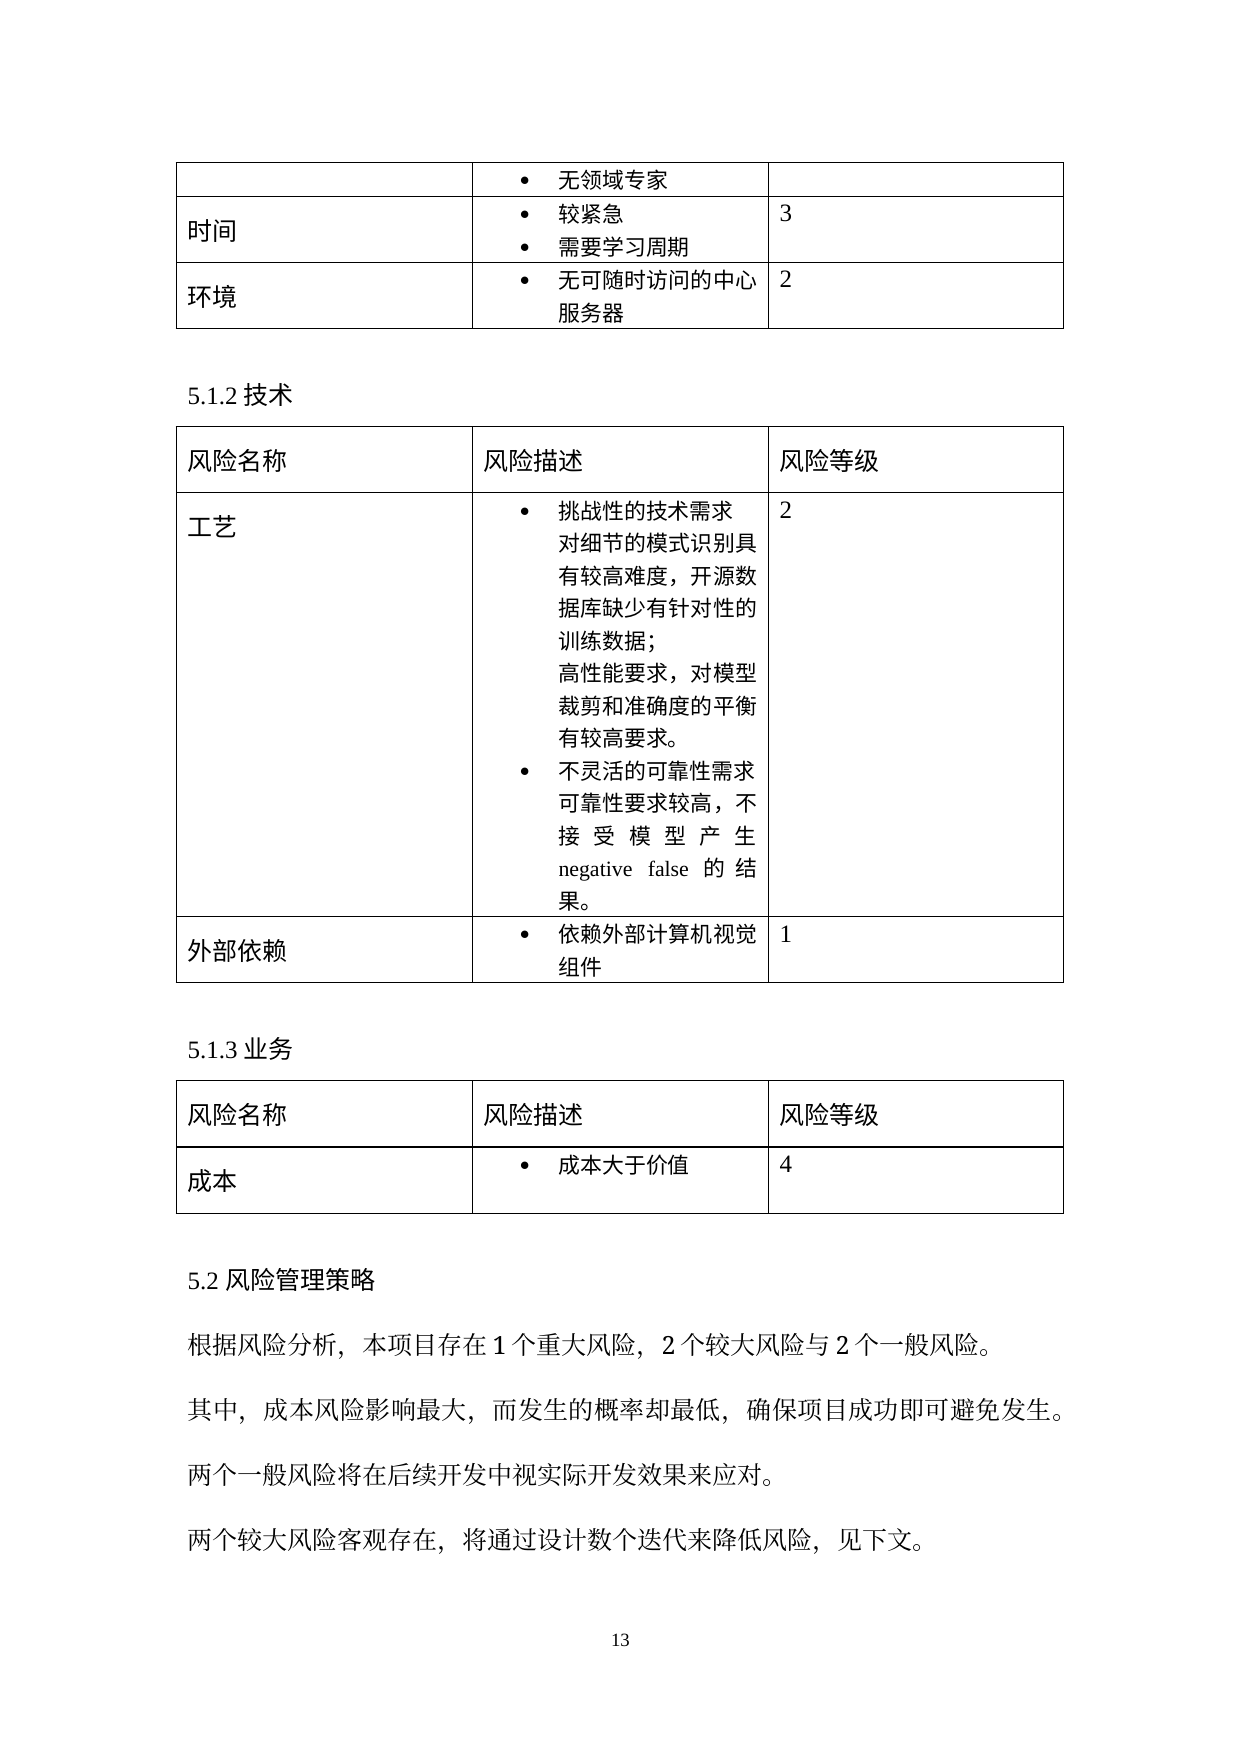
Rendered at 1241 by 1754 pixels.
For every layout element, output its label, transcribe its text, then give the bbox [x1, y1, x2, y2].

table_cell 2 [769, 263, 1063, 328]
table_cell 依赖外部计算机视觉组件 [473, 917, 768, 982]
text 两个较大风险客观存在，将通过设计数个迭代来降低风险，见下文。 [187, 1506, 1053, 1571]
text 根据风险分析，本项目存在1个重大风险，2个较大风险与2个一般风险。 [187, 1311, 1053, 1376]
table_header 风险等级 [769, 427, 1063, 492]
table_cell 3 [769, 163, 1063, 196]
table_header 风险等级 [769, 1081, 1063, 1146]
text 5.1.2 技术 [187, 361, 1053, 426]
table_cell 3 [769, 197, 1063, 262]
table_header 风险名称 [177, 427, 472, 492]
table_cell 人员 [177, 163, 472, 196]
table_cell 工艺 [177, 493, 472, 916]
table_cell 成本 [177, 1148, 472, 1212]
table_header 风险描述 [473, 427, 768, 492]
table_cell 成本大于价值 [473, 1148, 768, 1212]
table_cell 4 [769, 1148, 1063, 1212]
table_cell 外部依赖 [177, 917, 472, 982]
table_header 风险名称 [177, 1081, 472, 1146]
text 其中，成本风险影响最大，而发生的概率却最低，确保项目成功即可避免发生。两个一般风险将在后续开发中视实际开发效果来应对。 [187, 1376, 1053, 1506]
table_cell 环境 [177, 263, 472, 328]
table_cell 时间 [177, 197, 472, 262]
table_header 风险描述 [473, 1081, 768, 1146]
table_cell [473, 163, 768, 196]
text 5.1.3 业务 [187, 1015, 1053, 1080]
table_cell 1 [769, 917, 1063, 982]
text 5.2 风险管理策略 [187, 1246, 1053, 1311]
table_cell 较紧急 需要学习周期 [473, 197, 768, 262]
table_cell 2 [769, 493, 1063, 916]
table_cell 无可随时访问的中心服务器 [473, 263, 768, 328]
table_cell 挑战性的技术需求 对细节的模式识别具有较高难度，开源数据库缺少有针对性的训练数据； 高性能要求，对模型裁剪和准确度的平衡有较高要求。 不灵活的可靠性需求 可靠性要求较高，不接受模型产生negative false的结果。 [473, 493, 768, 916]
